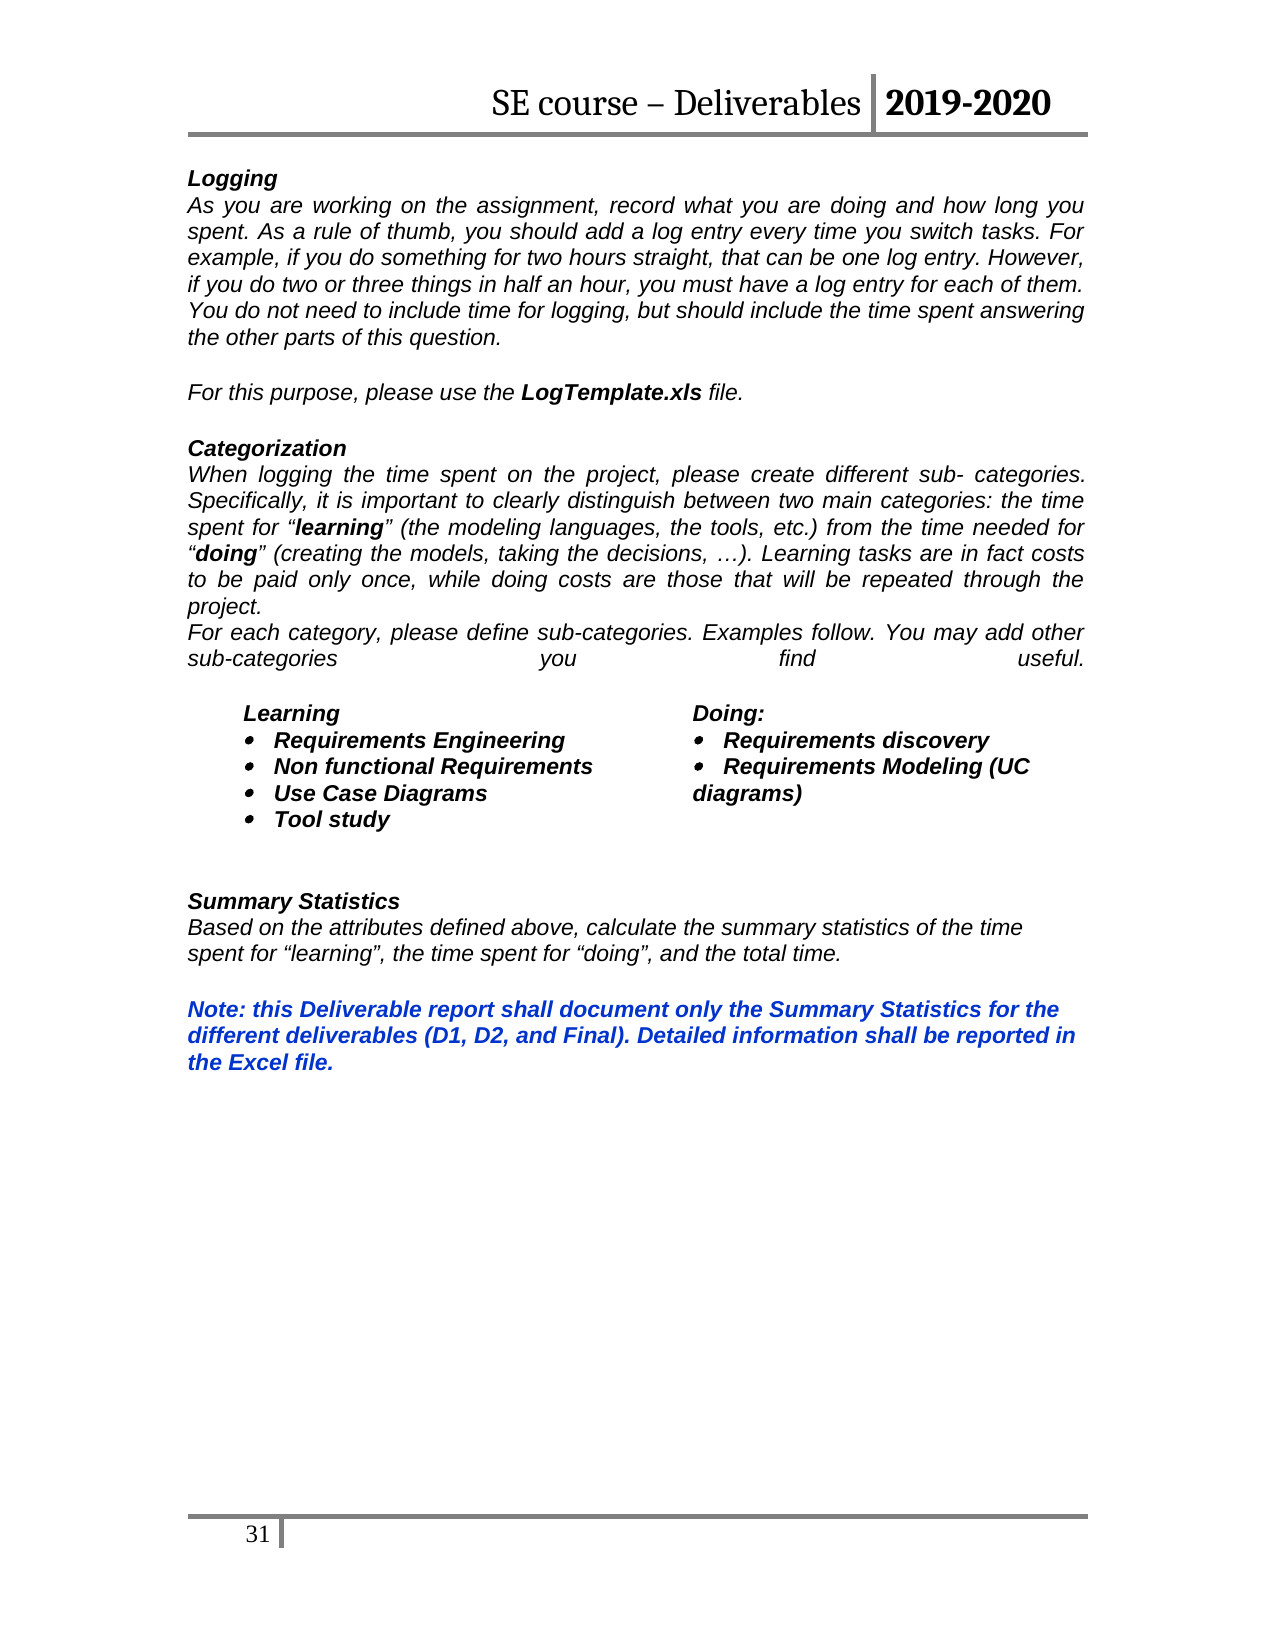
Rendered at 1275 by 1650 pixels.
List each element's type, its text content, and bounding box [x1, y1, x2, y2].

text Note: this Deliverable report shall document only the Summary Statistics for the different deliverables (D1, D2, and Final). Detailed information shall be reported in the Excel file. [187, 996, 1087, 1075]
text For each category, please define sub-categories. Examples follow. You may add other sub-categories you find useful. [187, 619, 1087, 700]
text For this purpose, please use the LogTemplate.xls file. [187, 379, 1087, 405]
text Logging As you are working on the assignment, record what you are doing and how long you spent. As a rule of thumb, you should add a log entry every time you switch tasks. For example, if you do something for two hours straight, that can be one log entry. However, if you do two or three things in half an hour, you must have a log entry for each of them. You do not need to include time for logging, but should include the time spent answering the other parts of this question. [187, 165, 1087, 350]
table_header Learning Requirements Engineering Non functional Requirements Use Case Diagrams Tool study [188, 700, 637, 858]
table_header Doing: Requirements discovery Requirements Modeling (UC diagrams) [637, 700, 1087, 858]
text Summary Statistics Based on the attributes defined above, calculate the summary statistics of the time spent for “learning”, the time spent for “doing”, and the total time. [187, 888, 1087, 967]
text Categorization When logging the time spent on the project, please create different sub- categories. Specifically, it is important to clearly distinguish between two main categories: the time spent for “learning” (the modeling languages, the tools, etc.) from the time needed for “doing” (creating the models, taking the decisions, …). Learning tasks are in fact costs to be paid only once, while doing costs are those that will be repeated through the project. [187, 434, 1087, 619]
